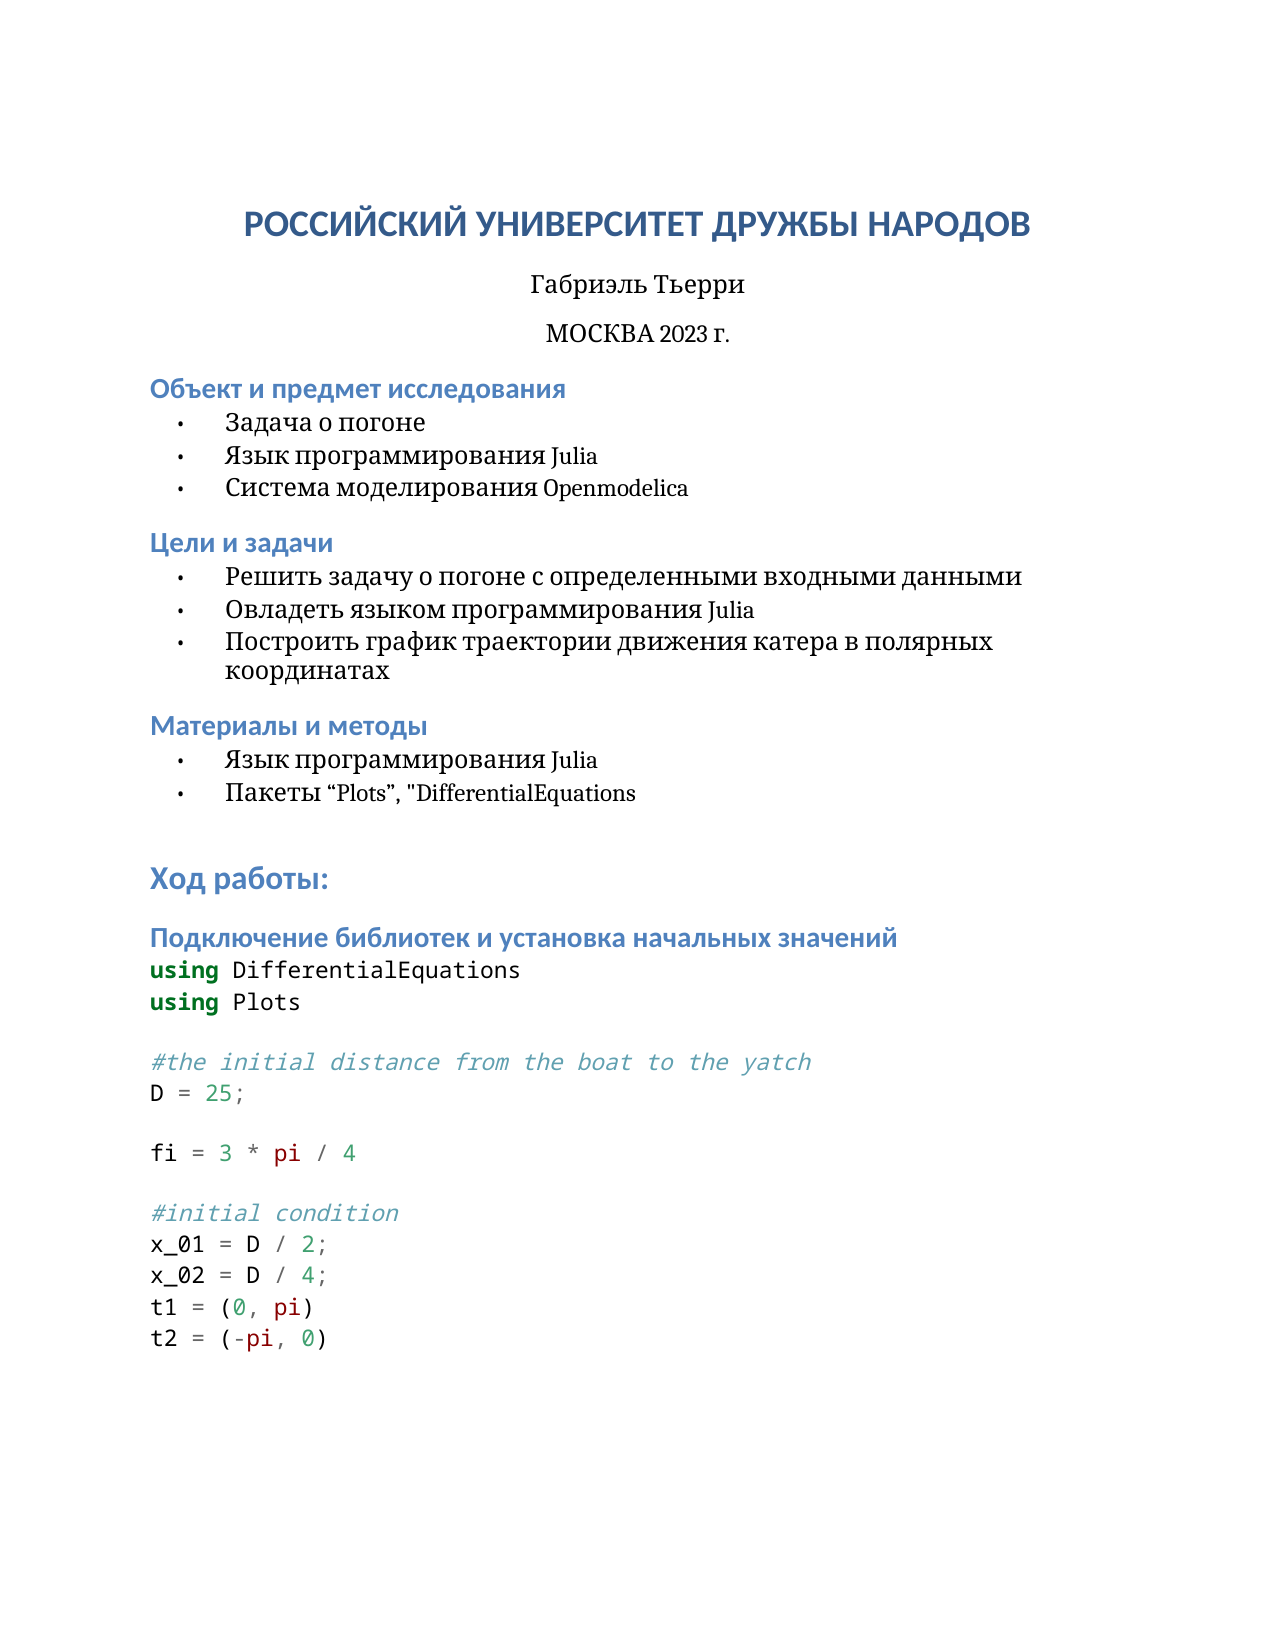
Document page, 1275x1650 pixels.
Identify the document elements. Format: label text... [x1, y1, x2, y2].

subtitle Подключение библиотек и установка начальных значений [150, 919, 1125, 954]
text Габриэль Тьерри [150, 271, 1125, 299]
list Язык программирования Julia [175, 746, 1125, 775]
subtitle Цели и задачи [150, 524, 1125, 559]
title РОССИЙСКИЙ УНИВЕРСИТЕТ ДРУЖБЫ НАРОДОВ [150, 200, 1125, 246]
list Пакеты “Plots”, "DifferentialEquations [175, 778, 1125, 807]
list Построить график траектории движения катера в полярных координатах [175, 628, 1125, 686]
list Система моделирования Openmodelica [175, 474, 1125, 503]
list Овладеть языком программирования Julia [175, 596, 1125, 624]
text МОСКВА 2023 г. [150, 320, 1125, 349]
text using DifferentialEquations using Plots #the initial distance from the boat to the yatch D = 25; fi = 3 * pi / 4 #initial condition x_01 = D / 2; x_02 = D / 4; t1 = (0, pi) t2 = (-pi, 0) [150, 954, 1125, 1353]
list Язык программирования Julia [175, 442, 1125, 471]
subtitle Объект и предмет исследования [150, 370, 1125, 406]
subtitle Ход работы: [150, 857, 1125, 898]
list Задача о погоне [175, 409, 1125, 438]
subtitle Материалы и методы [150, 707, 1125, 742]
list Решить задачу о погоне с определенными входными данными [175, 563, 1125, 592]
